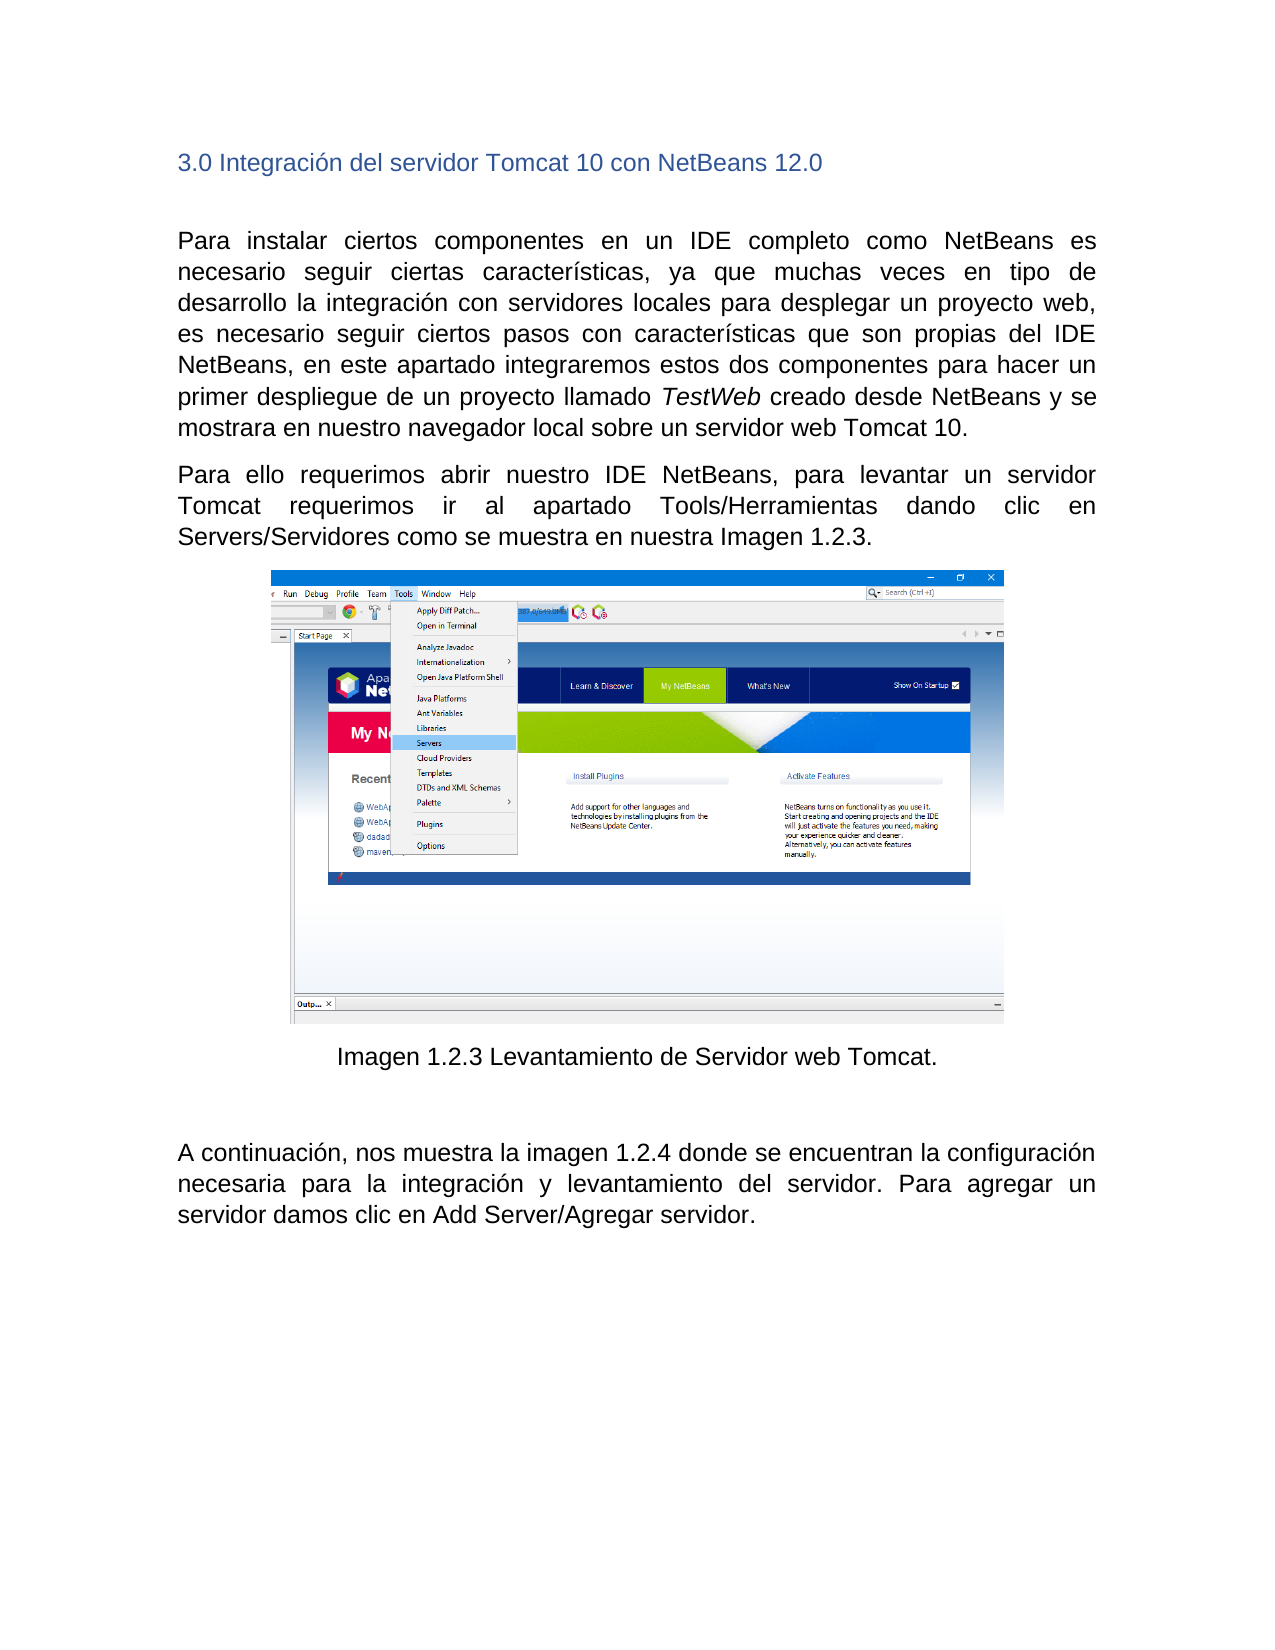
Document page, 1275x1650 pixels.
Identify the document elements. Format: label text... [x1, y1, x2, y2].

text A continuación, nos muestra la imagen 1.2.4 donde se encuentran la configuración necesaria para la integración y levantamiento del servidor. Para agregar un servidor damos clic en Add Server/Agregar servidor. [177, 1137, 1098, 1228]
text Para ello requerimos abrir nuestro IDE NetBeans, para levantar un servidor Tomcat requerimos ir al apartado Tools/Herramientas dando clic en Servers/Servidores como se muestra en nuestra Imagen 1.2.3. [177, 460, 1098, 551]
text Para instalar ciertos componentes en un IDE completo como NetBeans es necesario seguir ciertas características, ya que muchas veces en tipo de desarrollo la integración con servidores locales para desplegar un proyecto web, es necesario seguir ciertos pasos con características que son propias del IDE NetBeans, en este apartado integraremos estos dos componentes para hacer un primer despliegue de un proyecto llamado TestWeb creado desde NetBeans y se mostrara en nuestro navegador local sobre un servidor web Tomcat 10. [177, 226, 1098, 441]
text Imagen 1.2.3 Levantamiento de Servidor web Tomcat. [177, 1042, 1098, 1071]
subtitle 3.0 Integración del servidor Tomcat 10 con NetBeans 12.0 [177, 148, 1098, 176]
picture [271, 570, 1004, 1024]
